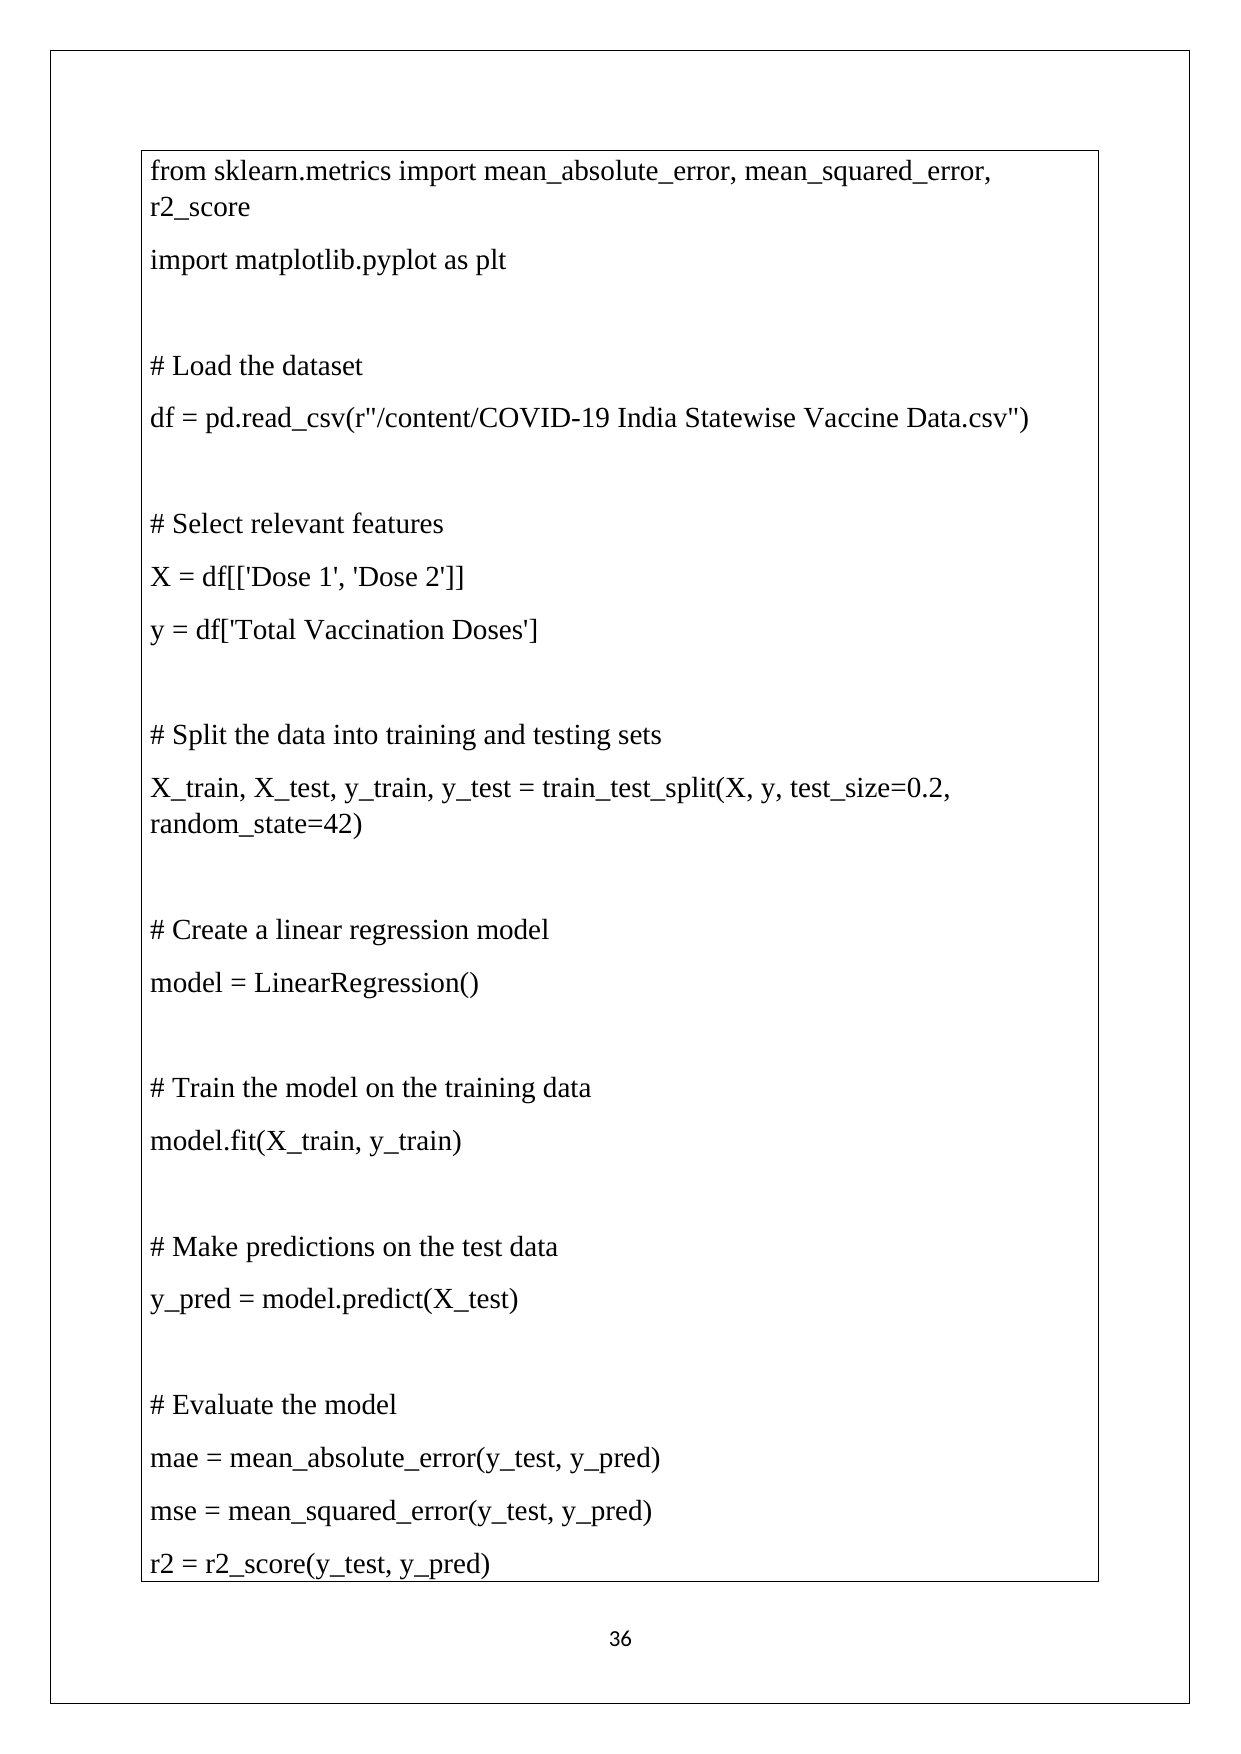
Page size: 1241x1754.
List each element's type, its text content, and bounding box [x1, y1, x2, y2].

text df = pd.read_csv(r"/content/COVID-19 India Statewise Vaccine Data.csv") [142, 397, 1098, 434]
text model.fit(X_train, y_train) [142, 1120, 1098, 1157]
text # Evaluate the model [142, 1384, 1098, 1421]
text mae = mean_absolute_error(y_test, y_pred) [142, 1437, 1098, 1474]
text X_train, X_test, y_train, y_test = train_test_split(X, y, test_size=0.2, random_state=42) [142, 767, 1098, 840]
text # Train the model on the training data [142, 1067, 1098, 1104]
text mse = mean_squared_error(y_test, y_pred) [142, 1490, 1098, 1526]
text y_pred = model.predict(X_test) [142, 1278, 1098, 1315]
text # Create a linear regression model [142, 909, 1098, 946]
text # Split the data into training and testing sets [142, 714, 1098, 751]
text import matplotlib.pyplot as plt [142, 239, 1098, 276]
text from sklearn.metrics import mean_absolute_error, mean_squared_error, r2_score [142, 151, 1098, 223]
text # Load the dataset [142, 344, 1098, 381]
text # Make predictions on the test data [142, 1226, 1098, 1262]
text y = df['Total Vaccination Doses'] [142, 609, 1098, 645]
text model = LinearRegression() [142, 962, 1098, 998]
text # Select relevant features [142, 503, 1098, 540]
text r2 = r2_score(y_test, y_pred) [142, 1543, 1098, 1581]
text X = df[['Dose 1', 'Dose 2']] [142, 556, 1098, 592]
